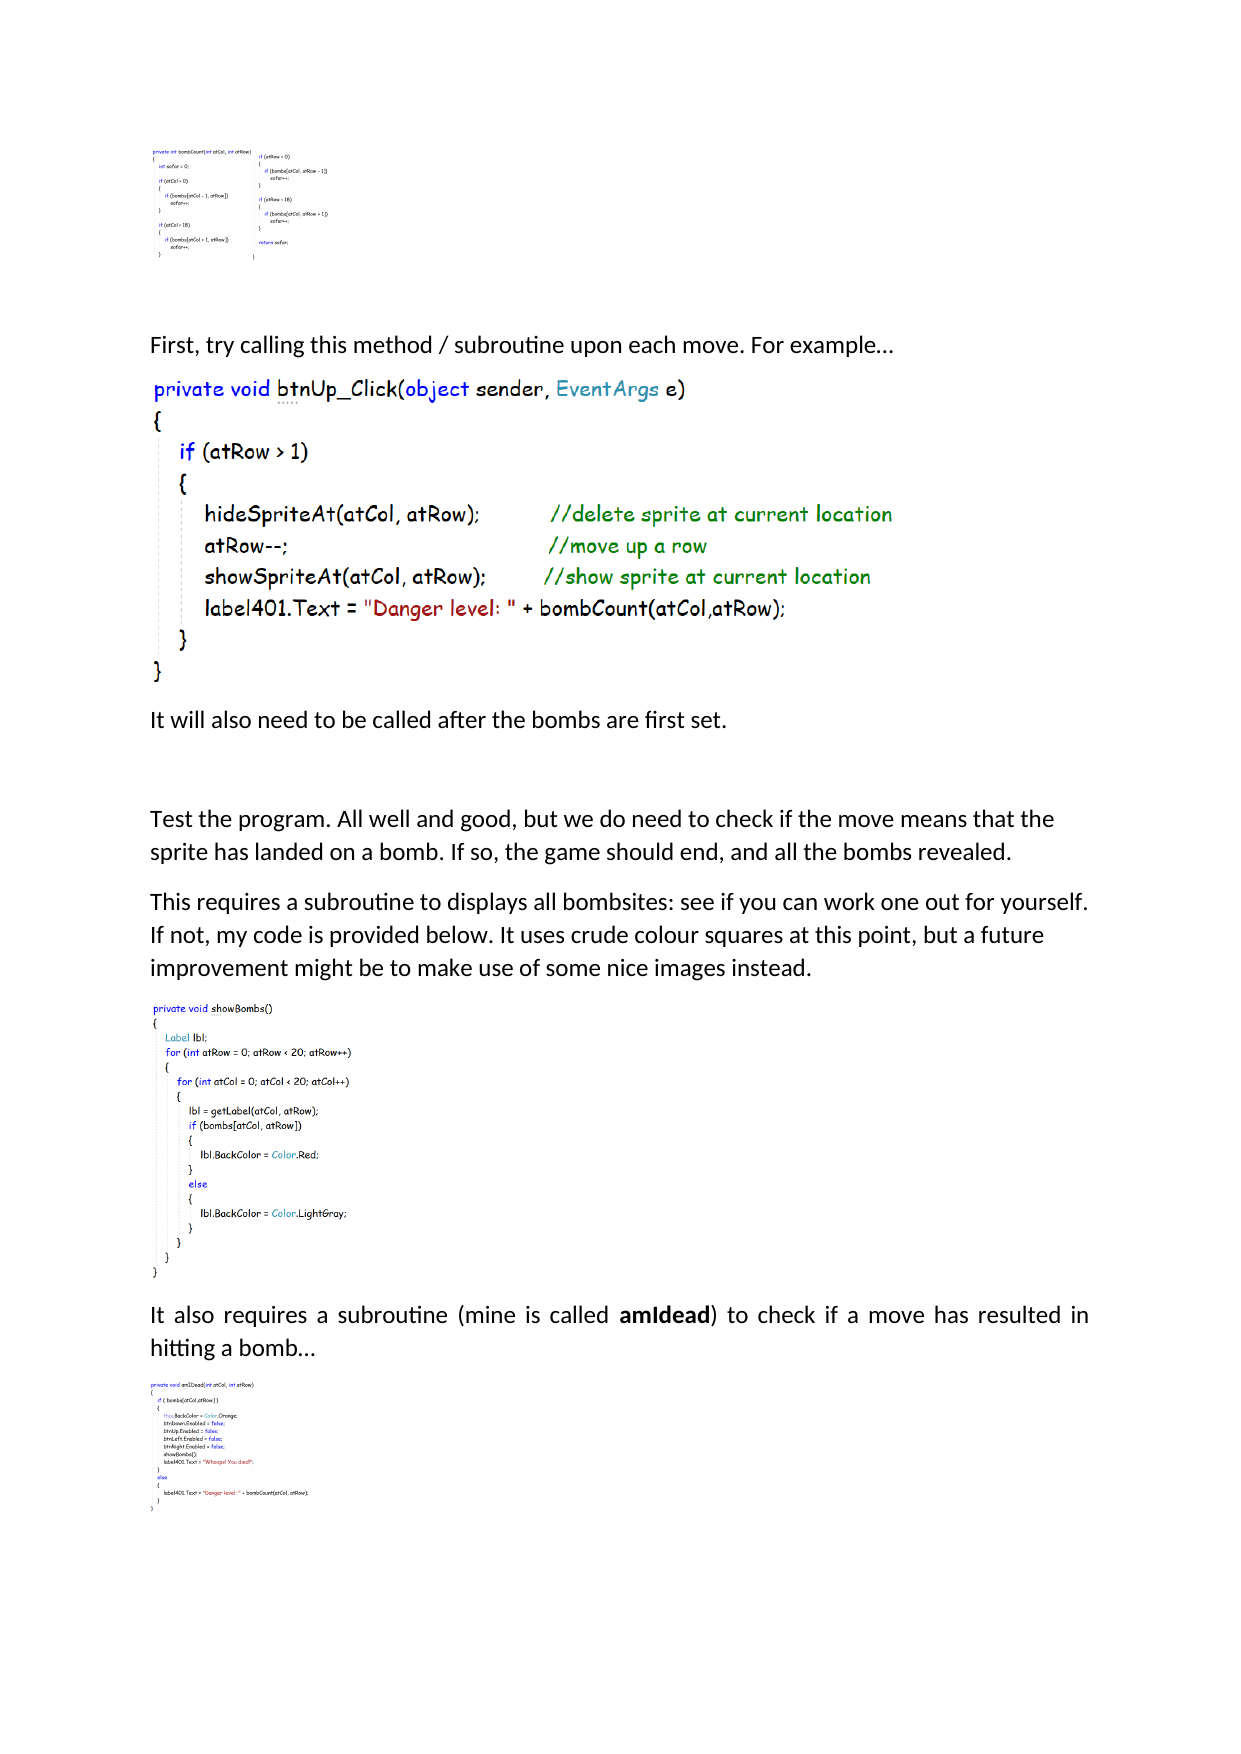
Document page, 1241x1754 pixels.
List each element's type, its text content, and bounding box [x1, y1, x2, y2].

picture [150, 150, 330, 261]
text It also requires a subroutine (mine is called amIdead) to check if a move has resulted in hitting a bomb… [150, 1300, 1090, 1363]
picture [150, 1382, 309, 1512]
text First, try calling this method / subroutine upon each move. For example… [150, 329, 1090, 359]
text It will also need to be called after the bombs are first set. [150, 704, 1090, 735]
picture [150, 378, 894, 686]
text This requires a subroutine to displays all bombsites: see if you can work one out for yourself. If not, my code is provided below. It uses crude colour squares at this point, but a future improvement might be to make use of some nice images instead. [150, 886, 1090, 982]
picture [150, 1001, 355, 1281]
text Test the program. All well and good, but we do need to check if the move means that the sprite has landed on a bomb. If so, the game should end, and all the bombs revealed. [150, 803, 1090, 867]
